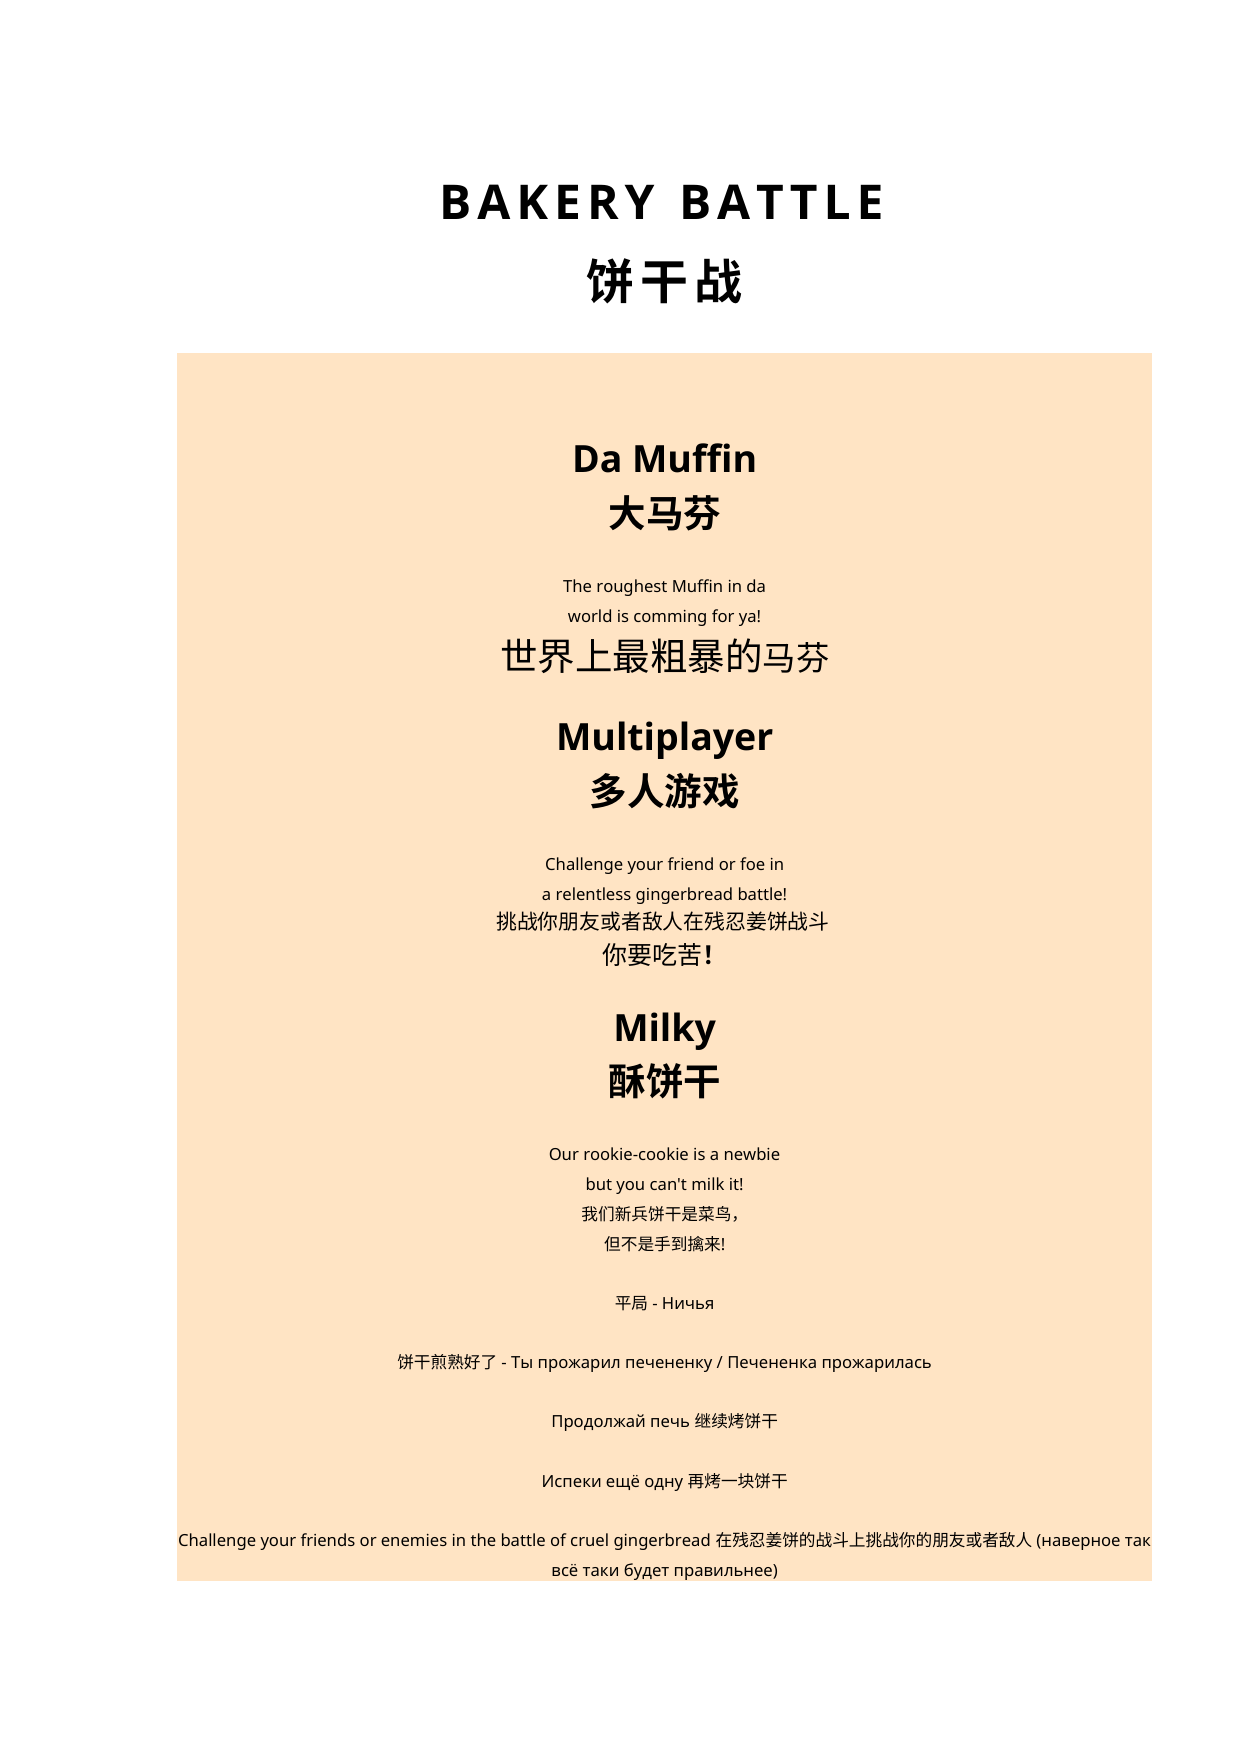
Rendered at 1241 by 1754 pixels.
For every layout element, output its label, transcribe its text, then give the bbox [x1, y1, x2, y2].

subtitle BAKERY BATTLE 饼干战 [177, 168, 1152, 313]
subtitle Multiplayer 多人游戏 [177, 711, 1152, 816]
text Challenge your friend or foe in a relentless gingerbread battle! 挑战你朋友或者敌人在残忍姜饼战斗 你要吃苦！ [177, 845, 1152, 972]
text Da Muffin 大马芬 [177, 433, 1152, 538]
text 平局 - Ничья [177, 1284, 1152, 1314]
text 饼干煎熟好了 - Ты прожарил печененку / Печененка прожарилась [177, 1344, 1152, 1374]
text Испеки ещё одну 再烤一块饼干 [177, 1462, 1152, 1492]
text Challenge your friends or enemies in the battle of cruel gingerbread 在残忍姜饼的战斗上挑战你的朋友或者敌人 (наверное так всё таки будет правильнее) [177, 1521, 1152, 1581]
text Our rookie-cookie is a newbie but you can't milk it! 我们新兵饼干是菜鸟， 但不是手到擒来! [177, 1135, 1152, 1255]
text Продолжай печь 继续烤饼干 [177, 1403, 1152, 1433]
text The roughest Muffin in da world is comming for ya! 世界上最粗暴的马芬 [177, 567, 1152, 682]
subtitle Milky 酥饼干 [177, 1001, 1152, 1106]
